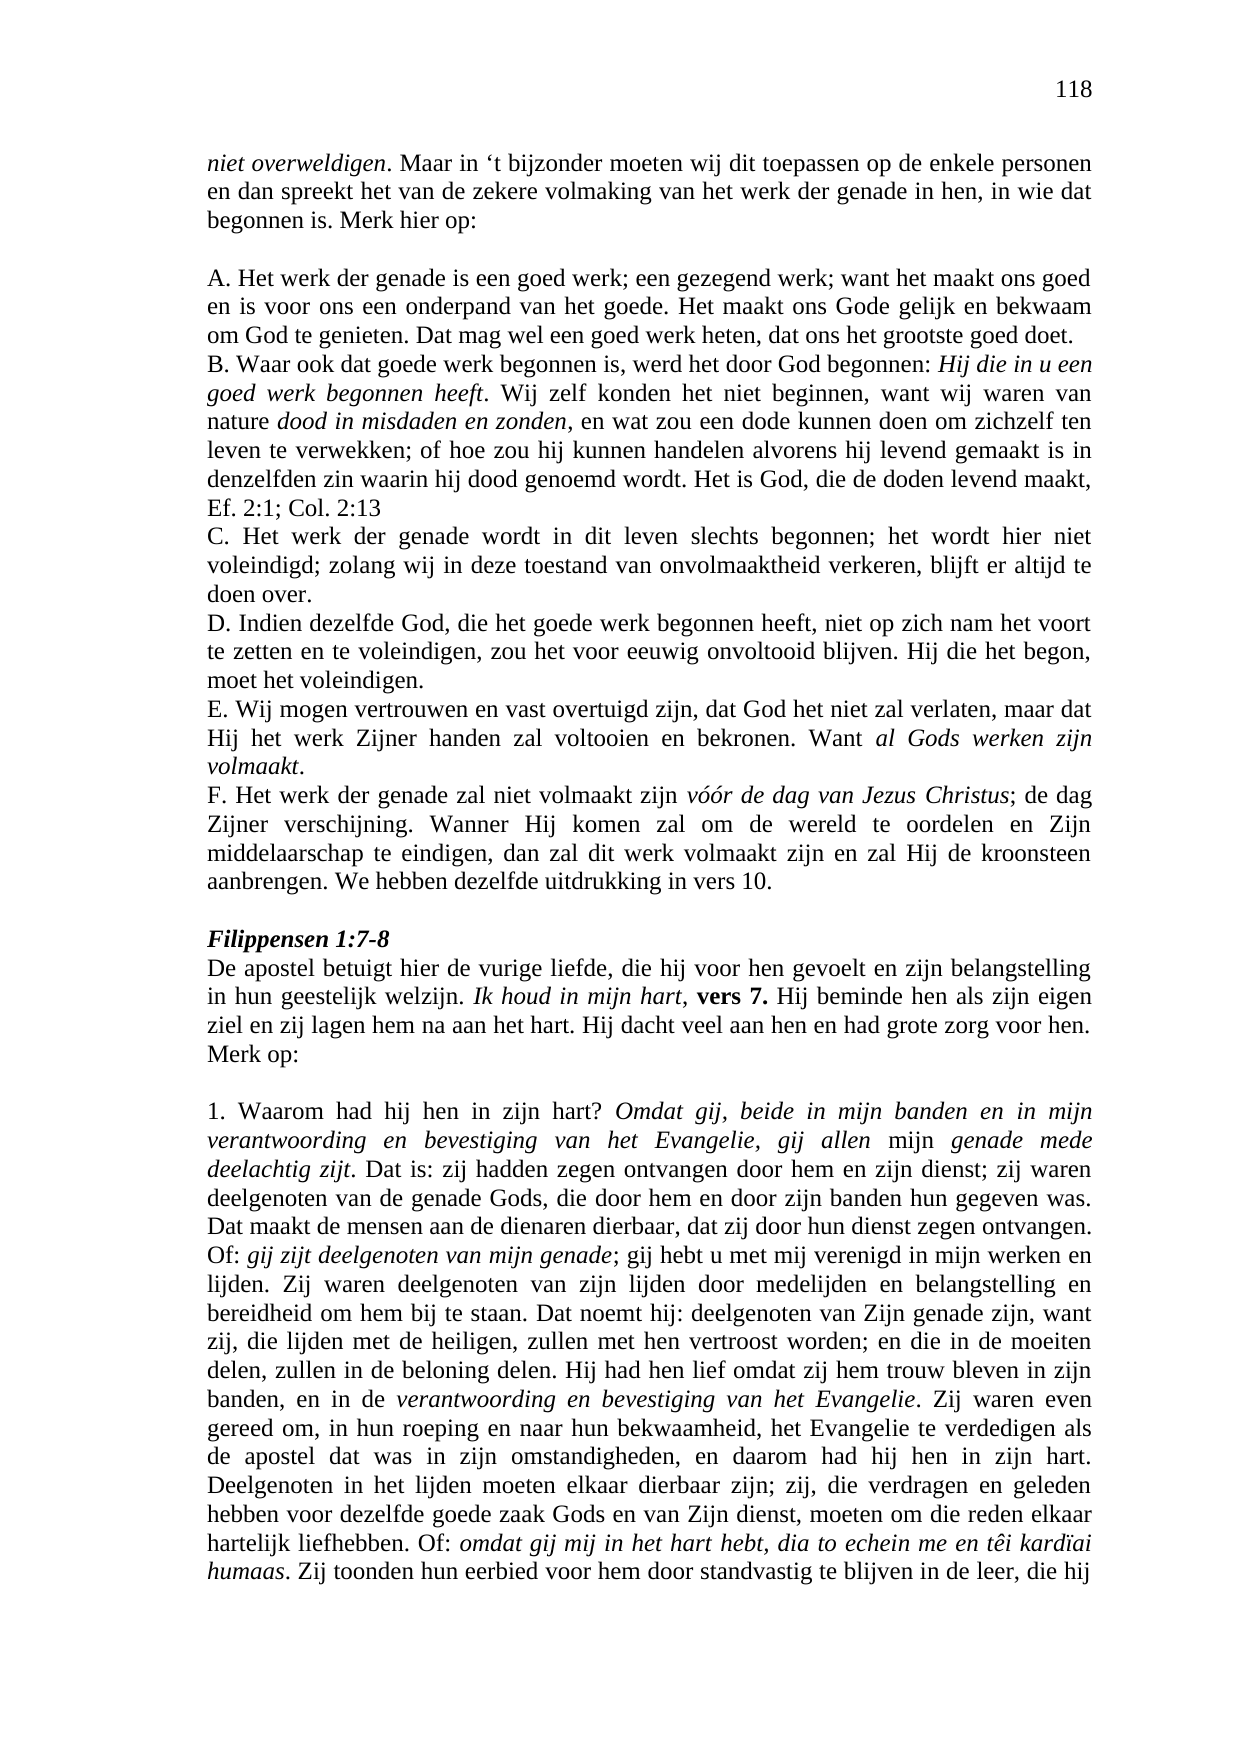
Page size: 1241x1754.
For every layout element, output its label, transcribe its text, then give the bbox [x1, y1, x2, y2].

text E. Wij mogen vertrouwen en vast overtuigd zijn, dat God het niet zal verlaten, maar dat Hij het werk Zijner handen zal voltooien en bekronen. Want al Gods werken zijn volmaakt. [207, 694, 1092, 780]
text A. Het werk der genade is een goed werk; een gezegend werk; want het maakt ons goed en is voor ons een onderpand van het goede. Het maakt ons Gode gelijk en bekwaam om God te genieten. Dat mag wel een goed werk heten, dat ons het grootste goed doet. [207, 263, 1092, 349]
text B. Waar ook dat goede werk begonnen is, werd het door God begonnen: Hij die in u een goed werk begonnen heeft. Wij zelf konden het niet beginnen, want wij waren van nature dood in misdaden en zonden, en wat zou een dode kunnen doen om zichzelf ten leven te verwekken; of hoe zou hij kunnen handelen alvorens hij levend gemaakt is in denzelfden zin waarin hij dood genoemd wordt. Het is God, die de doden levend maakt, Ef. 2:1; Col. 2:13 [207, 349, 1092, 521]
text De apostel betuigt hier de vurige liefde, die hij voor hen gevoelt en zijn belangstelling in hun geestelijk welzijn. Ik houd in mijn hart, vers 7. Hij beminde hen als zijn eigen ziel en zij lagen hem na aan het hart. Hij dacht veel aan hen en had grote zorg voor hen. Merk op: [207, 953, 1092, 1068]
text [207, 148, 1092, 234]
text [207, 1096, 1092, 1585]
text D. Indien dezelfde God, die het goede werk begonnen heeft, niet op zich nam het voort te zetten en te voleindigen, zou het voor eeuwig onvoltooid blijven. Hij die het begon, moet het voleindigen. [207, 608, 1092, 694]
text C. Het werk der genade wordt in dit leven slechts begonnen; het wordt hier niet voleindigd; zolang wij in deze toestand van onvolmaaktheid verkeren, blijft er altijd te doen over. [207, 521, 1092, 608]
text F. Het werk der genade zal niet volmaakt zijn vóór de dag van Jezus Christus; de dag Zijner verschijning. Wanner Hij komen zal om de wereld te oordelen en Zijn middelaarschap te eindigen, dan zal dit werk volmaakt zijn en zal Hij de kroonsteen aanbrengen. We hebben dezelfde uitdrukking in vers 10. [207, 780, 1092, 895]
text Filippensen 1:7-8 [207, 924, 1092, 953]
